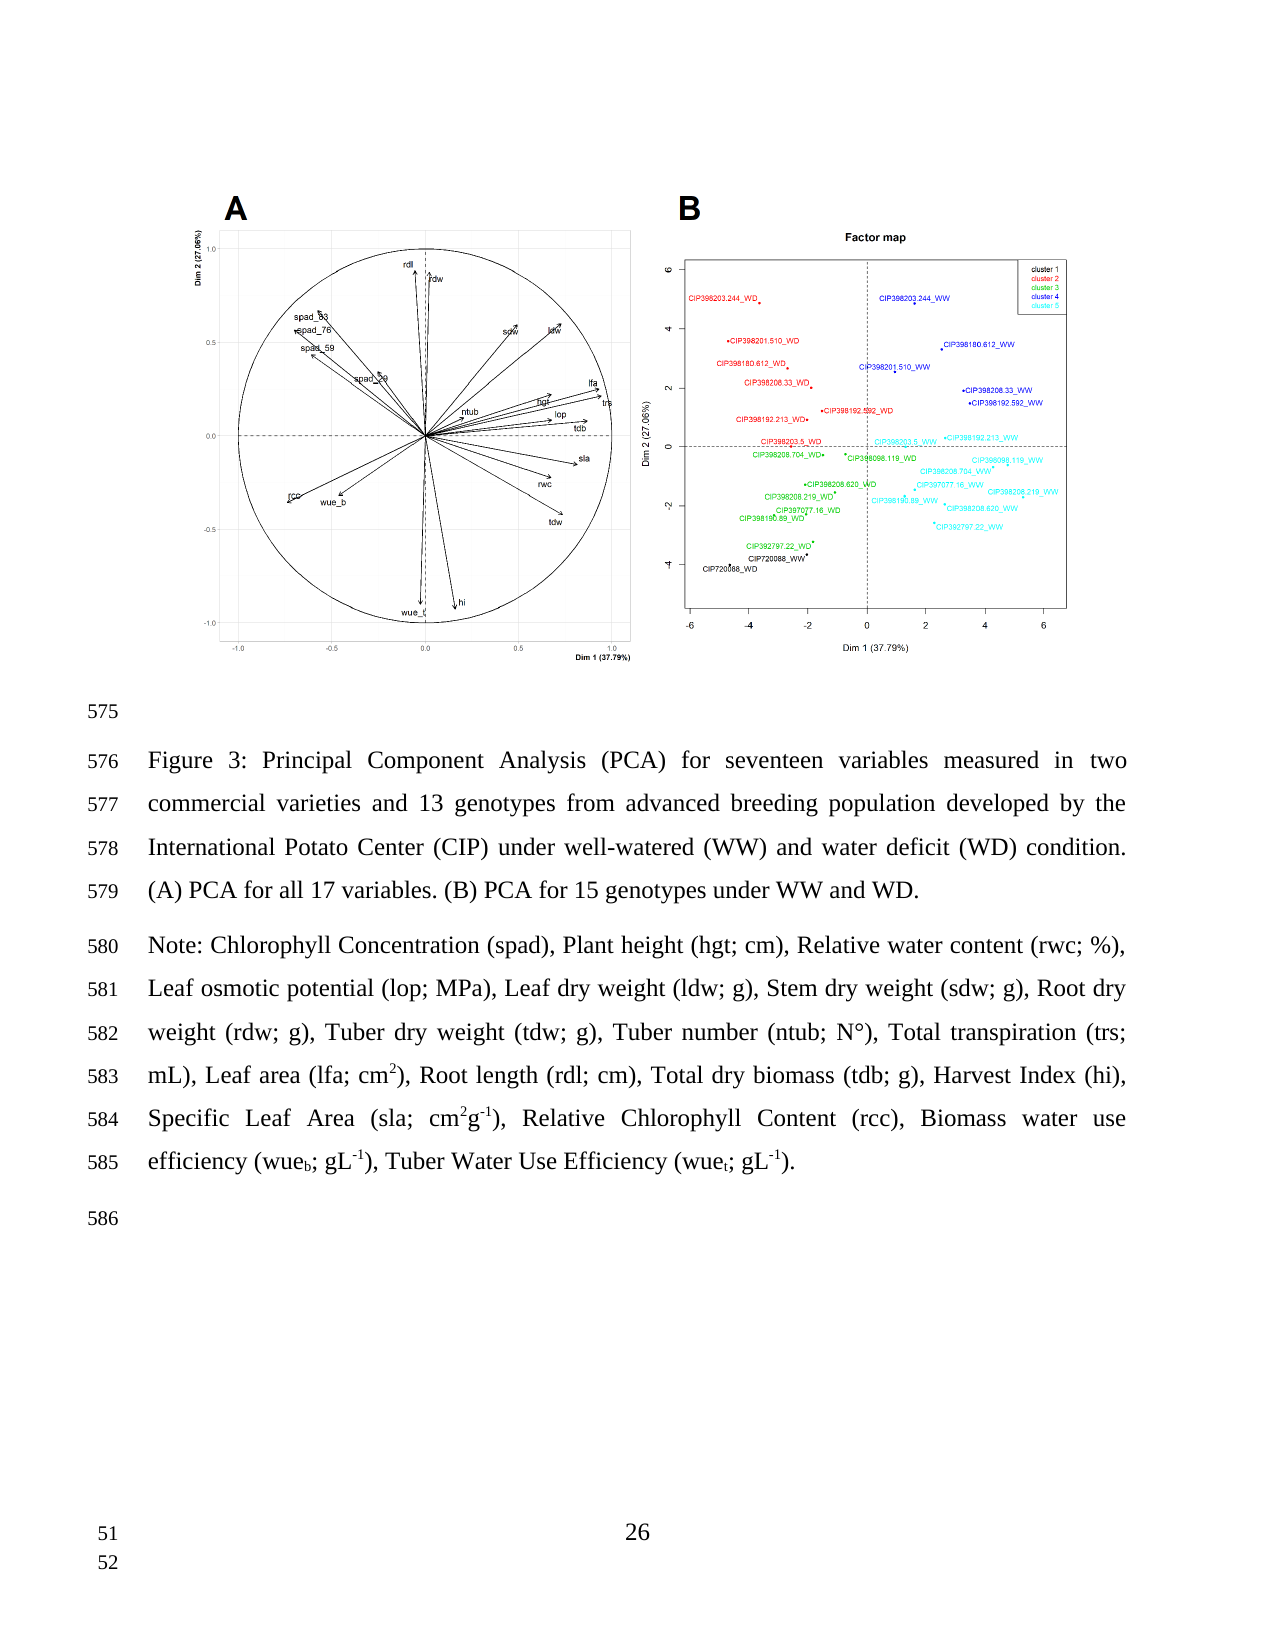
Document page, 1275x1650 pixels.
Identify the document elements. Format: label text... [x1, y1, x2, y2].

picture [186, 160, 1089, 719]
text Note: Chlorophyll Concentration (spad), Plant height (hgt; cm), Relative water content (rwc; %), Leaf osmotic potential (lop; MPa), Leaf dry weight (ldw; g), Stem dry weight (sdw; g), Root dry weight (rdw; g), Tuber dry weight (tdw; g), Tuber number (ntub; N°), Total transpiration (trs; mL), Leaf area (lfa; cm2), Root length (rdl; cm), Total dry biomass (tdb; g), Harvest Index (hi), Specific Leaf Area (sla; cm2g-1), Relative Chlorophyll Content (rcc), Biomass water use efficiency (wueb; gL-1), Tuber Water Use Efficiency (wuet; gL-1). [148, 930, 1127, 1175]
text Figure 3: Principal Component Analysis (PCA) for seventeen variables measured in two commercial varieties and 13 genotypes from advanced breeding population developed by the International Potato Center (CIP) under well-watered (WW) and water deficit (WD) condition. (A) PCA for all 17 variables. (B) PCA for 15 genotypes under WW and WD. [148, 745, 1127, 903]
